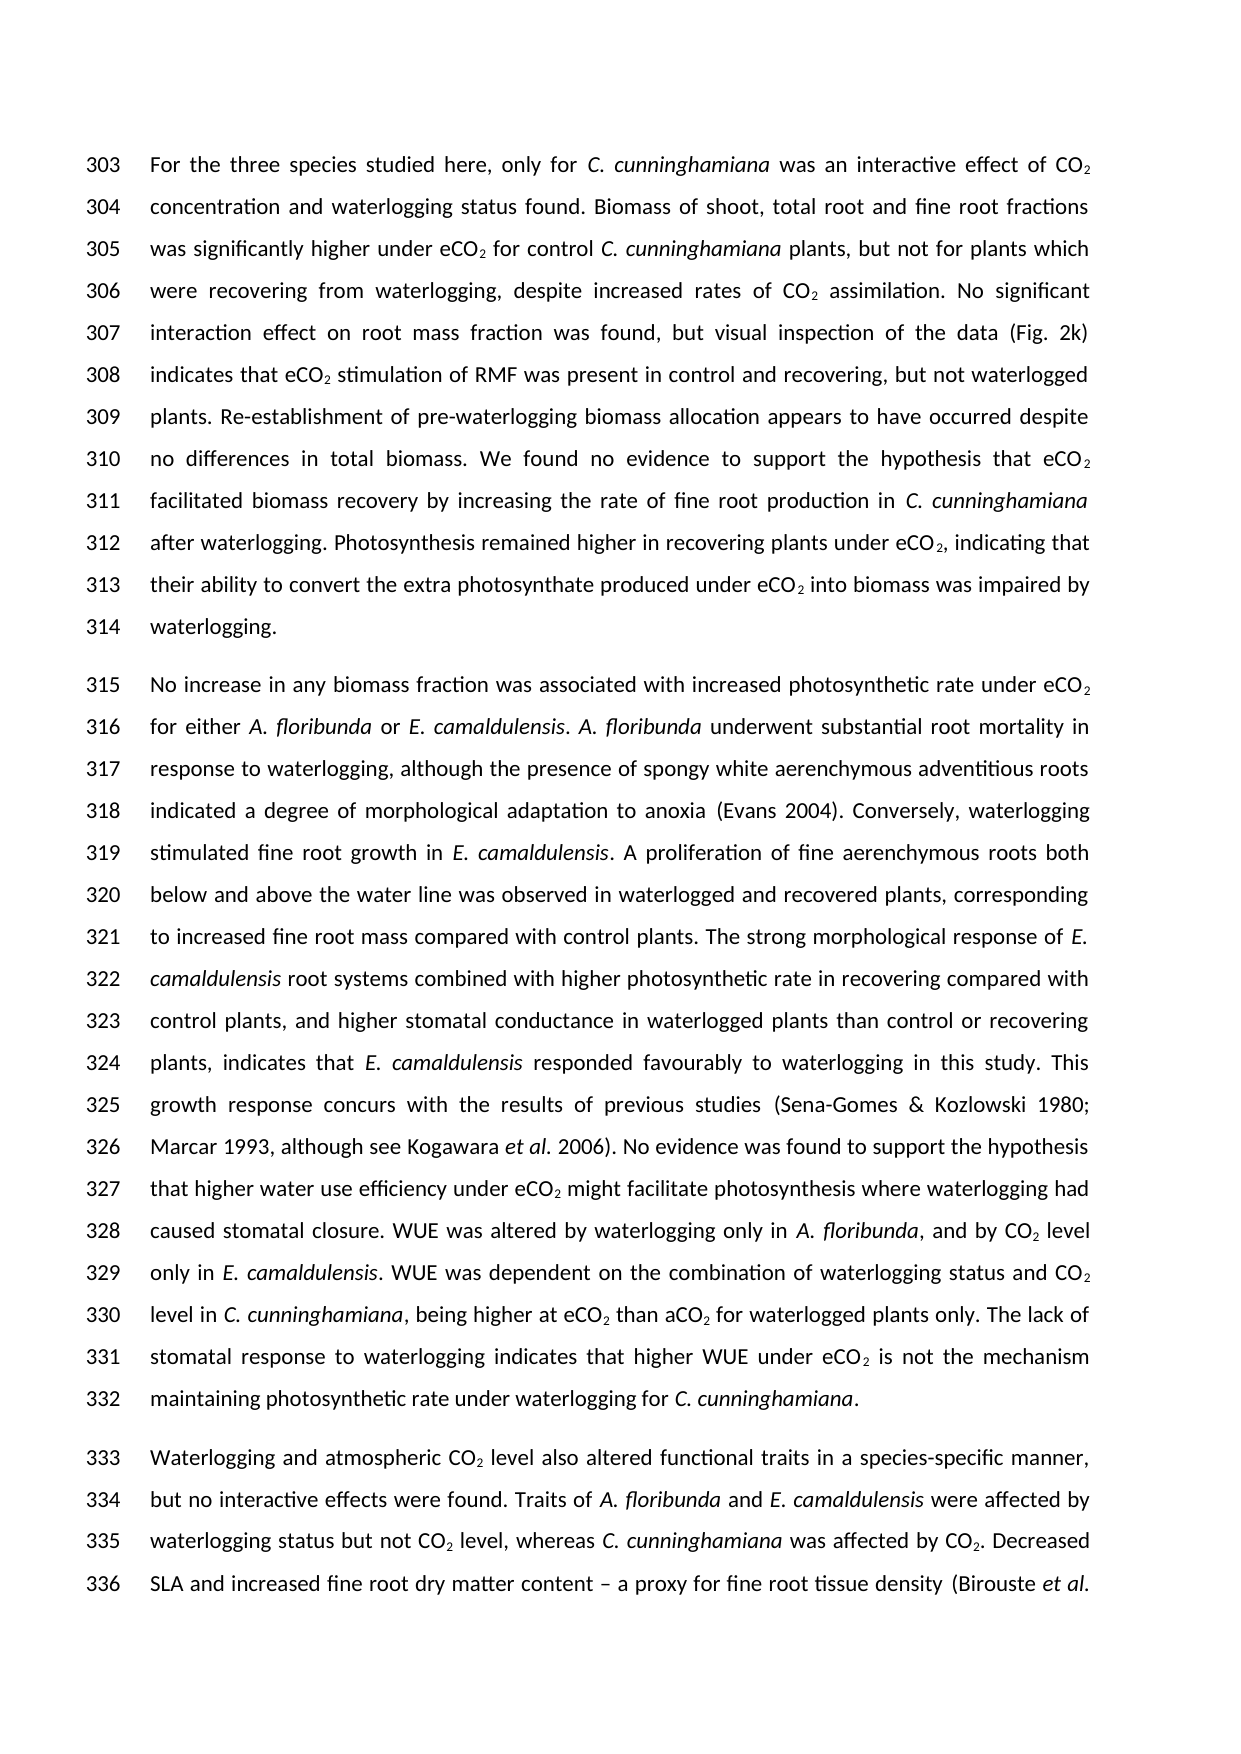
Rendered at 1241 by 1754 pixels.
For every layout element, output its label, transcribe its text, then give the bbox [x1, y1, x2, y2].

text No increase in any biomass fraction was associated with increased photosynthetic rate under eCO2 for either A. floribunda or E. camaldulensis. A. floribunda underwent substantial root mortality in response to waterlogging, although the presence of spongy white aerenchymous adventitious roots indicated a degree of morphological adaptation to anoxia (Evans 2004). Conversely, waterlogging stimulated fine root growth in E. camaldulensis. A proliferation of fine aerenchymous roots both below and above the water line was observed in waterlogged and recovered plants, corresponding to increased fine root mass compared with control plants. The strong morphological response of E. camaldulensis root systems combined with higher photosynthetic rate in recovering compared with control plants, and higher stomatal conductance in waterlogged plants than control or recovering plants, indicates that E. camaldulensis responded favourably to waterlogging in this study. This growth response concurs with the results of previous studies (Sena-Gomes & Kozlowski 1980; Marcar 1993, although see Kogawara et al. 2006). No evidence was found to support the hypothesis that higher water use efficiency under eCO2 might facilitate photosynthesis where waterlogging had caused stomatal closure. WUE was altered by waterlogging only in A. floribunda, and by CO2 level only in E. camaldulensis. WUE was dependent on the combination of waterlogging status and CO2 level in C. cunninghamiana, being higher at eCO2 than aCO2 for waterlogged plants only. The lack of stomatal response to waterlogging indicates that higher WUE under eCO2 is not the mechanism maintaining photosynthetic rate under waterlogging for C. cunninghamiana. [150, 670, 1090, 1412]
text For the three species studied here, only for C. cunninghamiana was an interactive effect of CO2 concentration and waterlogging status found. Biomass of shoot, total root and fine root fractions was significantly higher under eCO2 for control C. cunninghamiana plants, but not for plants which were recovering from waterlogging, despite increased rates of CO2 assimilation. No significant interaction effect on root mass fraction was found, but visual inspection of the data (Fig. 2k) indicates that eCO2 stimulation of RMF was present in control and recovering, but not waterlogged plants. Re-establishment of pre-waterlogging biomass allocation appears to have occurred despite no differences in total biomass. We found no evidence to support the hypothesis that eCO2 facilitated biomass recovery by increasing the rate of fine root production in C. cunninghamiana after waterlogging. Photosynthesis remained higher in recovering plants under eCO2, indicating that their ability to convert the extra photosynthate produced under eCO2 into biomass was impaired by waterlogging. [150, 150, 1090, 640]
